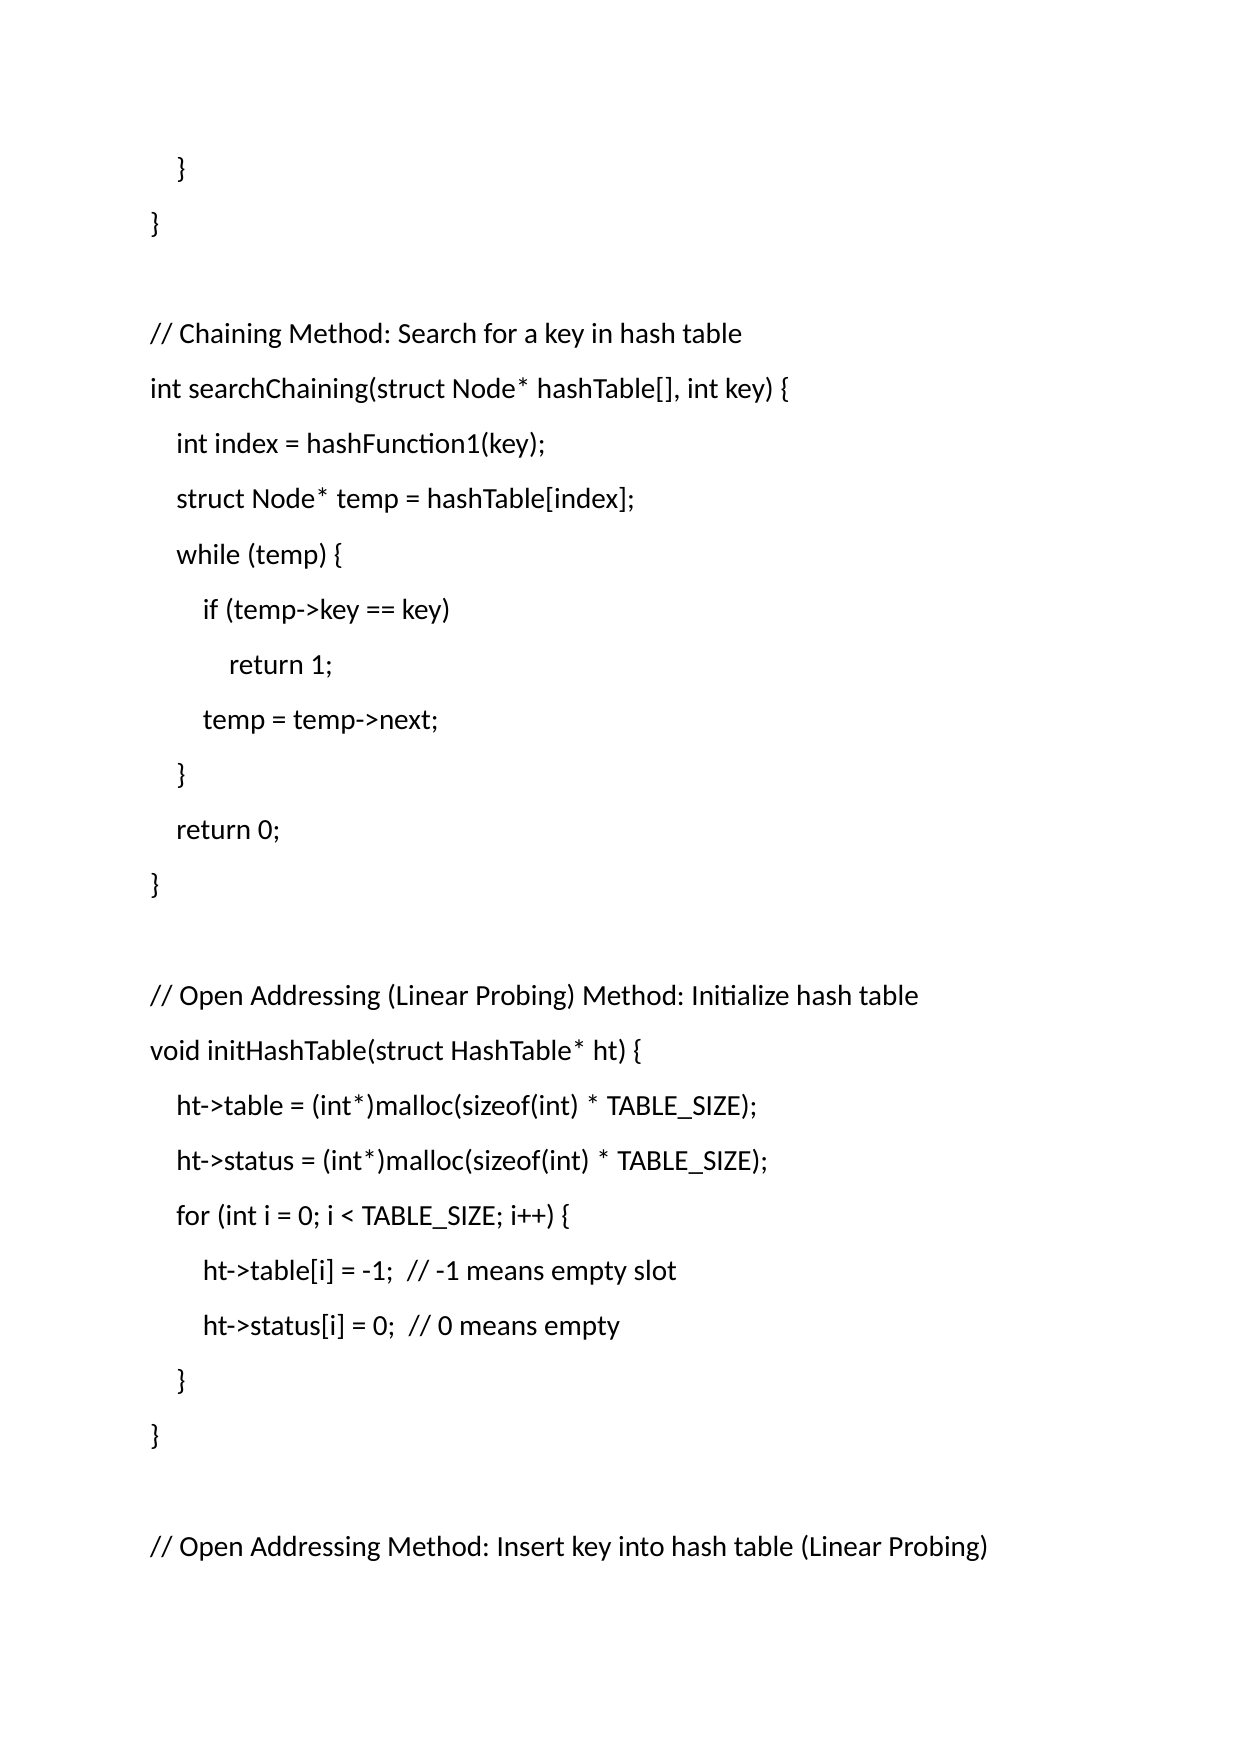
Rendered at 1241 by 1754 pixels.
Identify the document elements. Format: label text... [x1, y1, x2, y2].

text } [150, 1417, 1090, 1453]
text int searchChaining(struct Node* hashTable[], int key) { [150, 370, 1090, 406]
text ht->table = (int*)malloc(sizeof(int) * TABLE_SIZE); [150, 1087, 1090, 1122]
text } [150, 756, 1090, 792]
text void initHashTable(struct HashTable* ht) { [150, 1032, 1090, 1067]
text } [150, 1362, 1090, 1398]
text ht->status[i] = 0; // 0 means empty [150, 1307, 1090, 1343]
text while (temp) { [150, 536, 1090, 571]
text ht->status = (int*)malloc(sizeof(int) * TABLE_SIZE); [150, 1142, 1090, 1177]
text // Open Addressing (Linear Probing) Method: Initialize hash table [150, 977, 1090, 1012]
text // Open Addressing Method: Insert key into hash table (Linear Probing) [150, 1528, 1090, 1563]
text } [150, 866, 1090, 902]
text for (int i = 0; i < TABLE_SIZE; i++) { [150, 1197, 1090, 1233]
text if (temp->key == key) [150, 591, 1090, 626]
text struct Node* temp = hashTable[index]; [150, 481, 1090, 516]
text } [150, 205, 1090, 241]
text return 1; [150, 646, 1090, 682]
text return 0; [150, 811, 1090, 847]
text int index = hashFunction1(key); [150, 426, 1090, 461]
text temp = temp->next; [150, 701, 1090, 737]
text } [150, 150, 1090, 186]
text // Chaining Method: Search for a key in hash table [150, 315, 1090, 351]
text ht->table[i] = -1; // -1 means empty slot [150, 1252, 1090, 1288]
